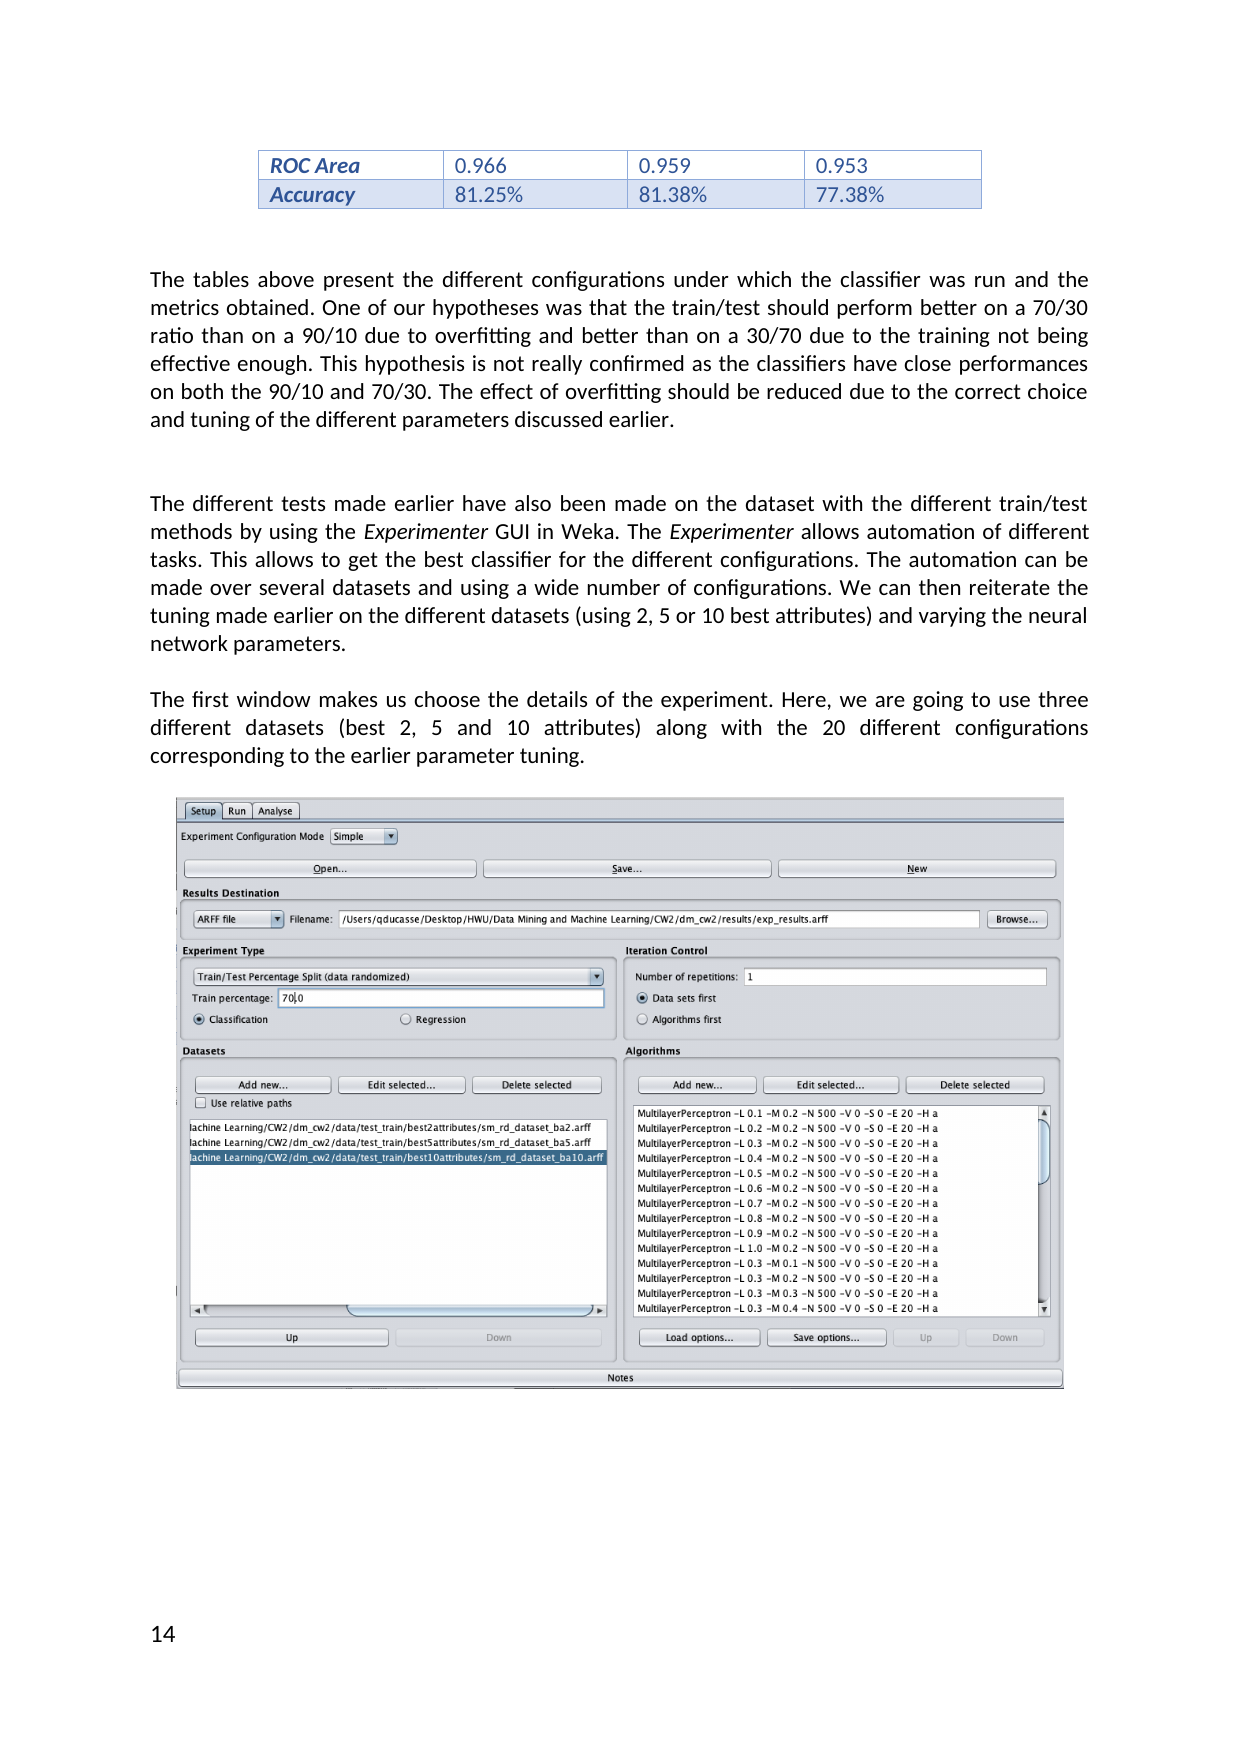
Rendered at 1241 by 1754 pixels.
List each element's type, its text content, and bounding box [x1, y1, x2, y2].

table_cell 81.38% [628, 180, 804, 208]
picture [176, 797, 1064, 1389]
table_cell Accuracy [259, 180, 443, 208]
text The different tests made earlier have also been made on the dataset with the different train/test methods by using the Experimenter GUI in Weka. The Experimenter allows automation of different tasks. This allows to get the best classifier for the different configurations. The automation can be made over several datasets and using a wide number of configurations. We can then reiterate the tuning made earlier on the different datasets (using 2, 5 or 10 best attributes) and varying the neural network parameters. [150, 489, 1090, 657]
table_cell 81.25% [444, 180, 627, 208]
table_cell 0.959 [628, 151, 804, 179]
table_cell 77.38% [805, 180, 981, 208]
table_cell ROC Area [259, 151, 443, 179]
table_cell 0.953 [805, 151, 981, 179]
text The first window makes us choose the details of the experiment. Here, we are going to use three different datasets (best 2, 5 and 10 attributes) along with the 20 different configurations corresponding to the earlier parameter tuning. [150, 686, 1090, 769]
table_cell 0.966 [444, 151, 627, 179]
text The tables above present the different configurations under which the classifier was run and the metrics obtained. One of our hypotheses was that the train/test should perform better on a 70/30 ratio than on a 90/10 due to overfitting and better than on a 30/70 due to the training not being effective enough. This hypothesis is not really confirmed as the classifiers have close performances on both the 90/10 and 70/30. The effect of overfitting should be reduced due to the correct choice and tuning of the different parameters discussed earlier. [150, 265, 1090, 433]
